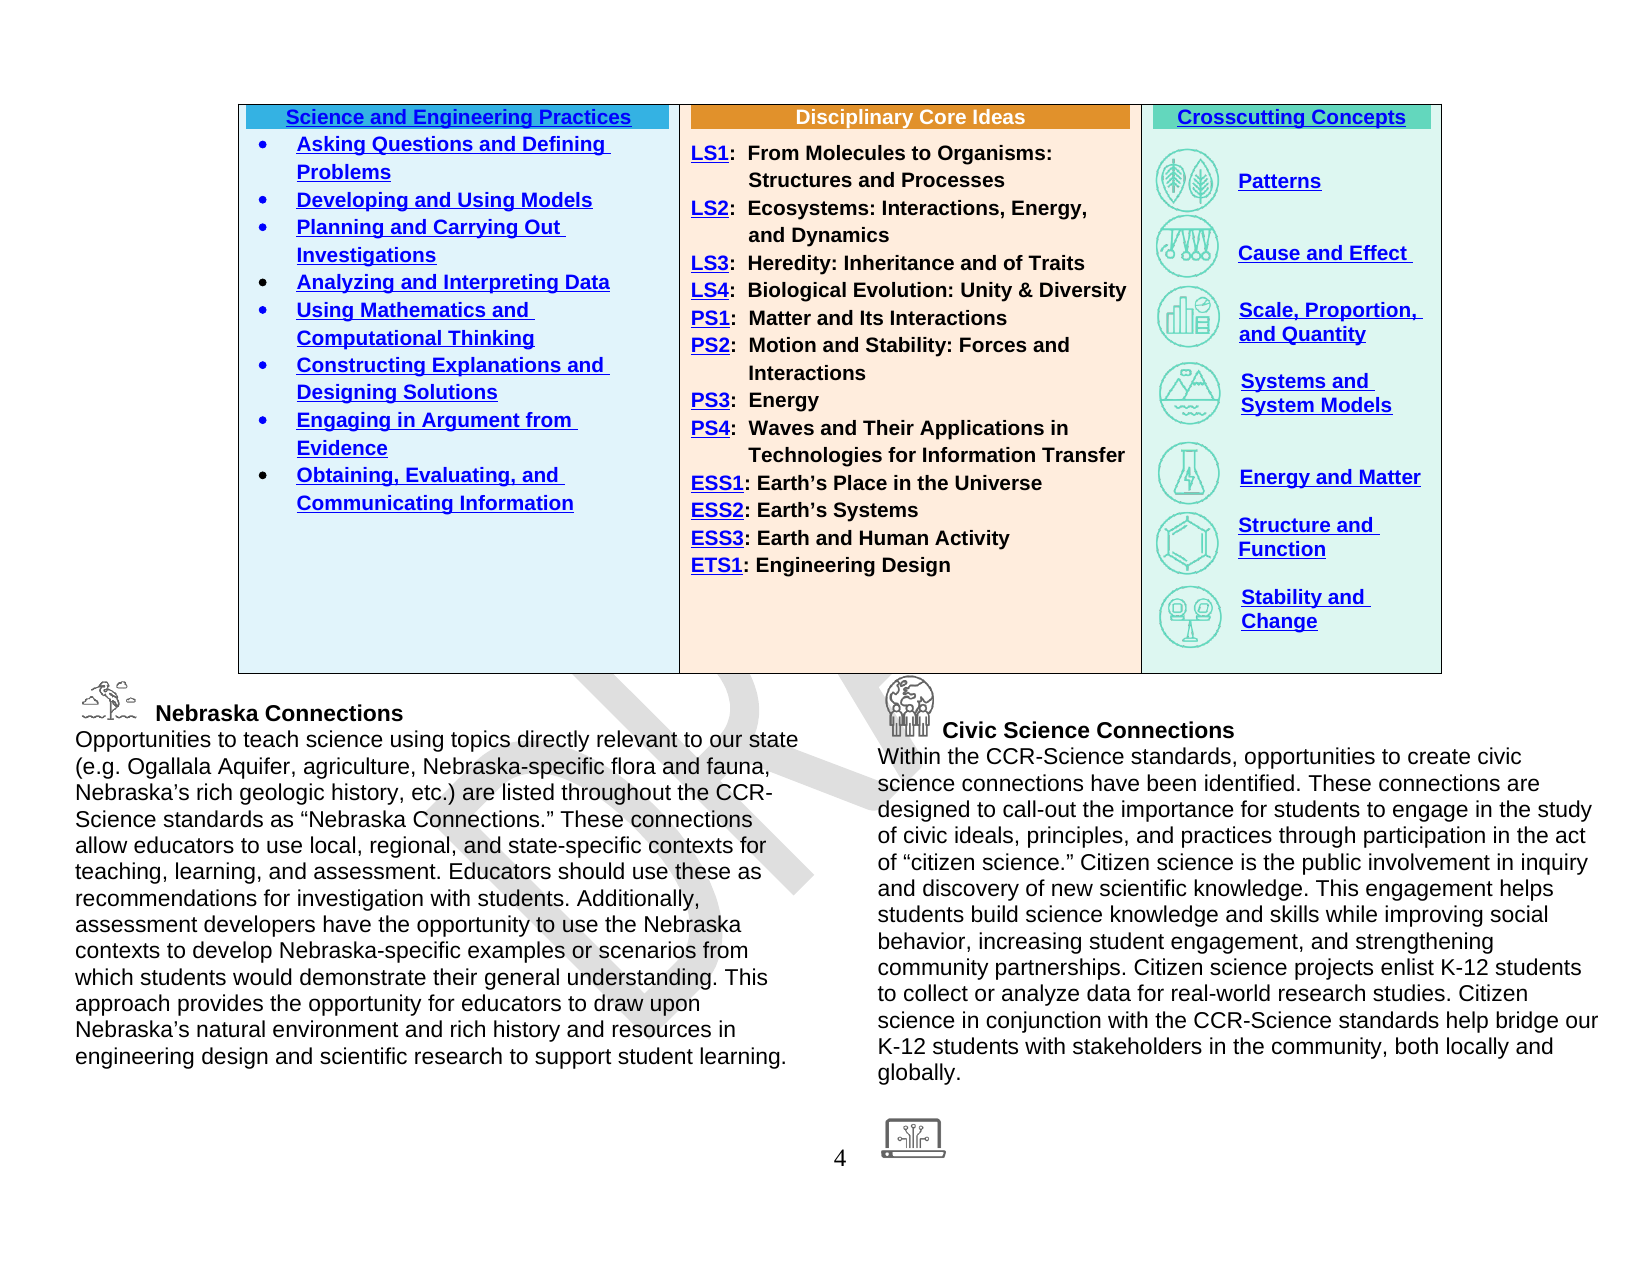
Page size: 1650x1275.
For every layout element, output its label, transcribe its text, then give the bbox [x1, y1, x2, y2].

picture [1157, 584, 1223, 650]
picture [1154, 147, 1220, 279]
text Opportunities to teach science using topics directly relevant to our state (e.g. Ogallala Aquifer, agriculture, Nebraska-specific flora and fauna, Nebraska’s rich geologic history, etc.) are listed throughout the CCR-Science standards as “Nebraska Connections.” These connections allow educators to use local, regional, and state-specific contexts for teaching, learning, and assessment. Educators should use these as recommendations for investigation with students. Additionally, assessment developers have the opportunity to use the Nebraska contexts to develop Nebraska-specific examples or scenarios from which students would demonstrate their general understanding. This approach provides the opportunity for educators to draw upon Nebraska’s natural environment and rich history and resources in engineering design and scientific research to support student learning. [75, 726, 802, 1069]
table_header Science and Engineering Practices Asking Questions and Defining Problems Developing and Using Models Planning and Carrying Out Investigations Analyzing and Interpreting Data Using Mathematics and Computational Thinking Constructing Explanations and Designing Solutions Engaging in Argument from Evidence Obtaining, Evaluating, and Communicating Information [239, 105, 679, 673]
table_header Crosscutting Concepts Patterns Cause and Effect Scale, Proportion, and Quantity Systems and System Models Energy and Matter Structure and Function Stability and Change [1142, 105, 1441, 673]
table_header Disciplinary Core Ideas LS1: From Molecules to Organisms: Structures and Processes LS2: Ecosystems: Interactions, Energy, and Dynamics LS3: Heredity: Inheritance and of Traits LS4: Biological Evolution: Unity & Diversity PS1: Matter and Its Interactions PS2: Motion and Stability: Forces and Interactions PS3: Energy PS4: Waves and Their Applications in Technologies for Information Transfer ESS1: Earth’s Place in the Universe ESS2: Earth’s Systems ESS3: Earth and Human Activity ETS1: Engineering Design [680, 105, 1141, 673]
picture [80, 673, 137, 724]
text Civic Science Connections [877, 674, 1605, 743]
picture [877, 1109, 947, 1163]
text Within the CCR-Science standards, opportunities to create civic science connections have been identified. These connections are designed to call-out the importance for students to engage in the study of civic ideals, principles, and practices through participation in the act of “citizen science.” Citizen science is the public involvement in inquiry and discovery of new scientific knowledge. This engagement helps students build science knowledge and skills while improving social behavior, increasing student engagement, and strengthening community partnerships. Citizen science projects enlist K-12 students to collect or analyze data for real-world research studies. Citizen science in conjunction with the CCR-Science standards help bridge our K-12 students with stakeholders in the community, both locally and globally. [877, 743, 1605, 1114]
picture [1154, 511, 1220, 576]
picture [1156, 440, 1221, 506]
picture [1155, 284, 1221, 349]
picture [877, 673, 942, 739]
picture [1157, 361, 1222, 426]
text Nebraska Connections [75, 700, 802, 726]
